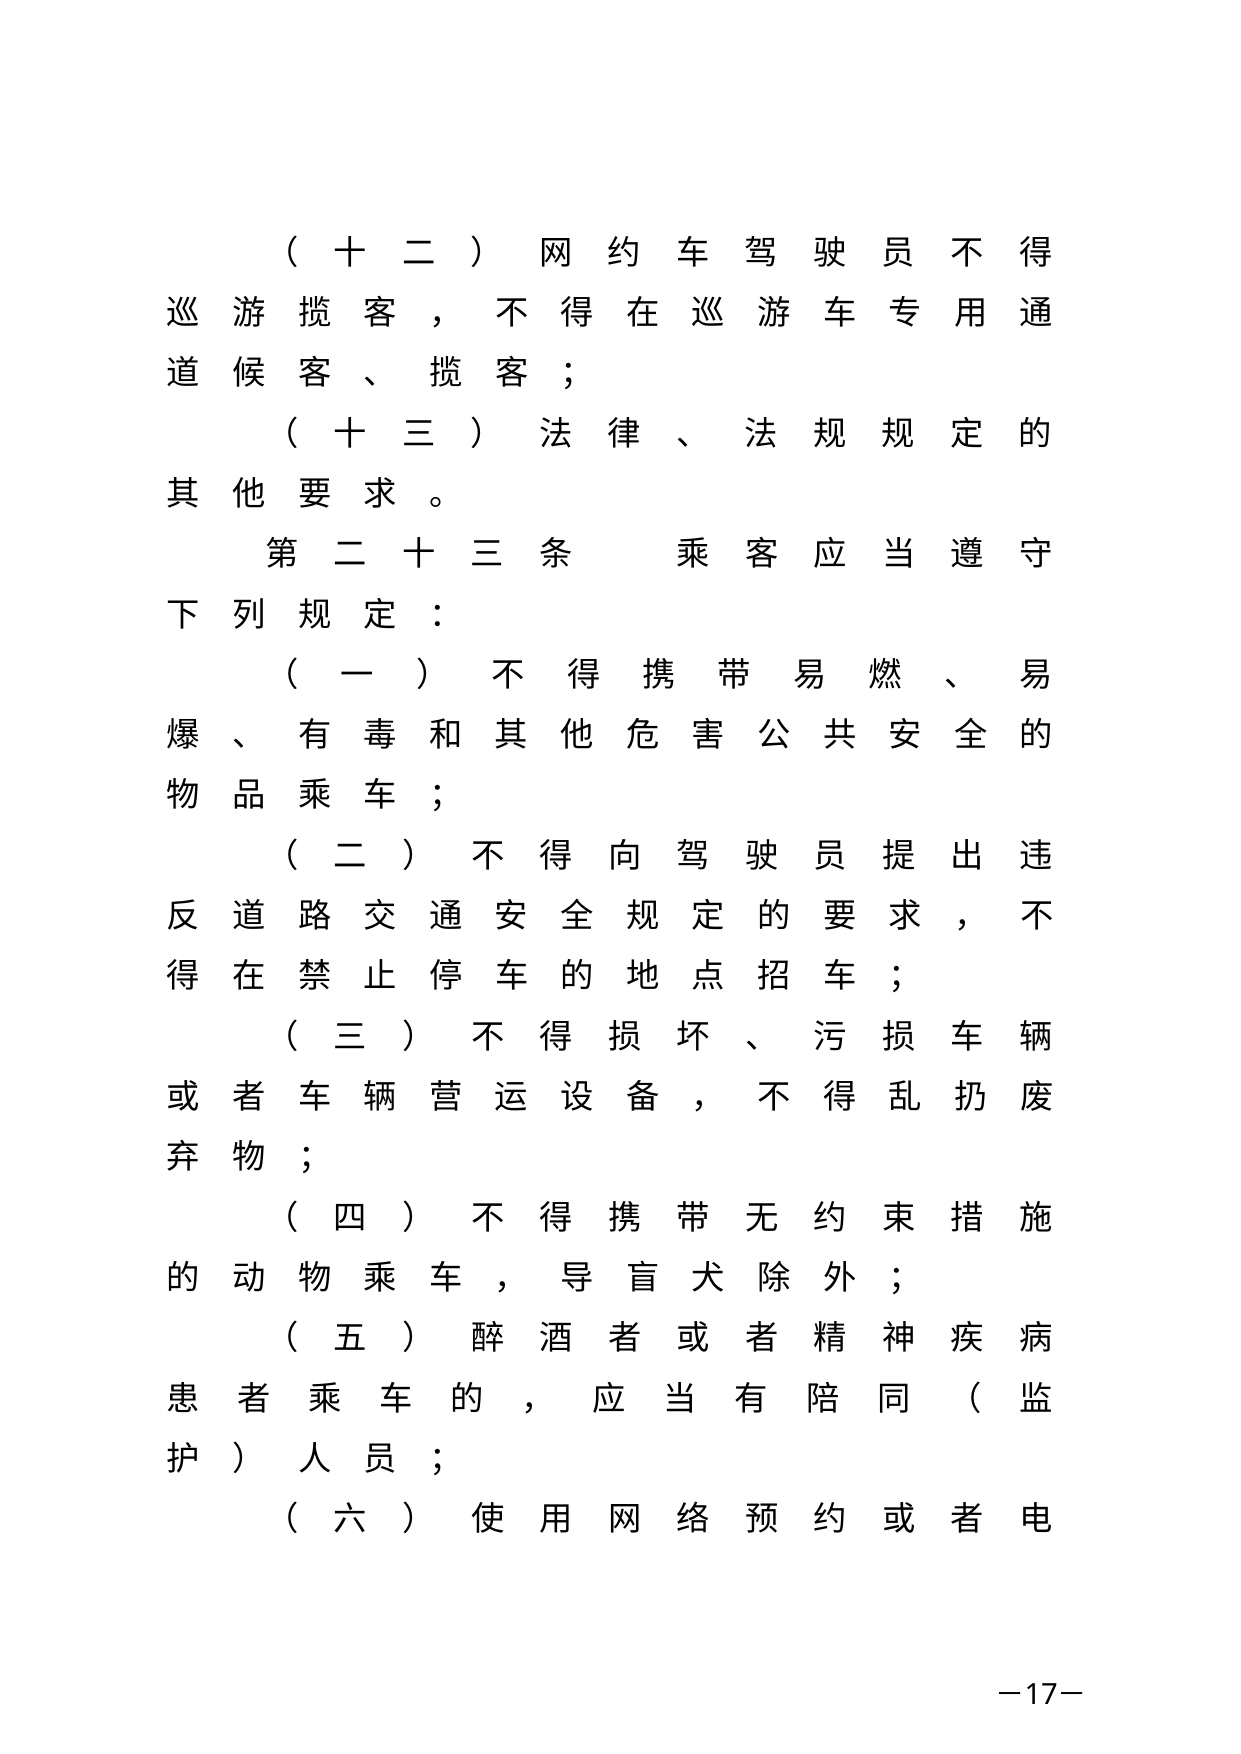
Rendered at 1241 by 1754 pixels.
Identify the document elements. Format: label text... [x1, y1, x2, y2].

text （三）不得损坏、污损车辆或者车辆营运设备，不得乱扔废弃物； [167, 1003, 1085, 1184]
text （四）不得携带无约束措施的动物乘车，导盲犬除外； [167, 1184, 1085, 1305]
text 第二十三条 乘客应当遵守下列规定： [167, 521, 1085, 642]
text （十三）法律、法规规定的其他要求。 [167, 400, 1085, 521]
text （二）不得向驾驶员提出违反道路交通安全规定的要求，不得在禁止停车的地点招车； [167, 822, 1085, 1003]
text （十二）网约车驾驶员不得巡游揽客，不得在巡游车专用通道候客、揽客； [167, 219, 1085, 400]
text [167, 1486, 1085, 1546]
text （五）醉酒者或者精神疾病患者乘车的，应当有陪同（监护）人员； [167, 1305, 1085, 1486]
text （一）不得携带易燃、易爆、有毒和其他危害公共安全的物品乘车； [167, 642, 1085, 822]
